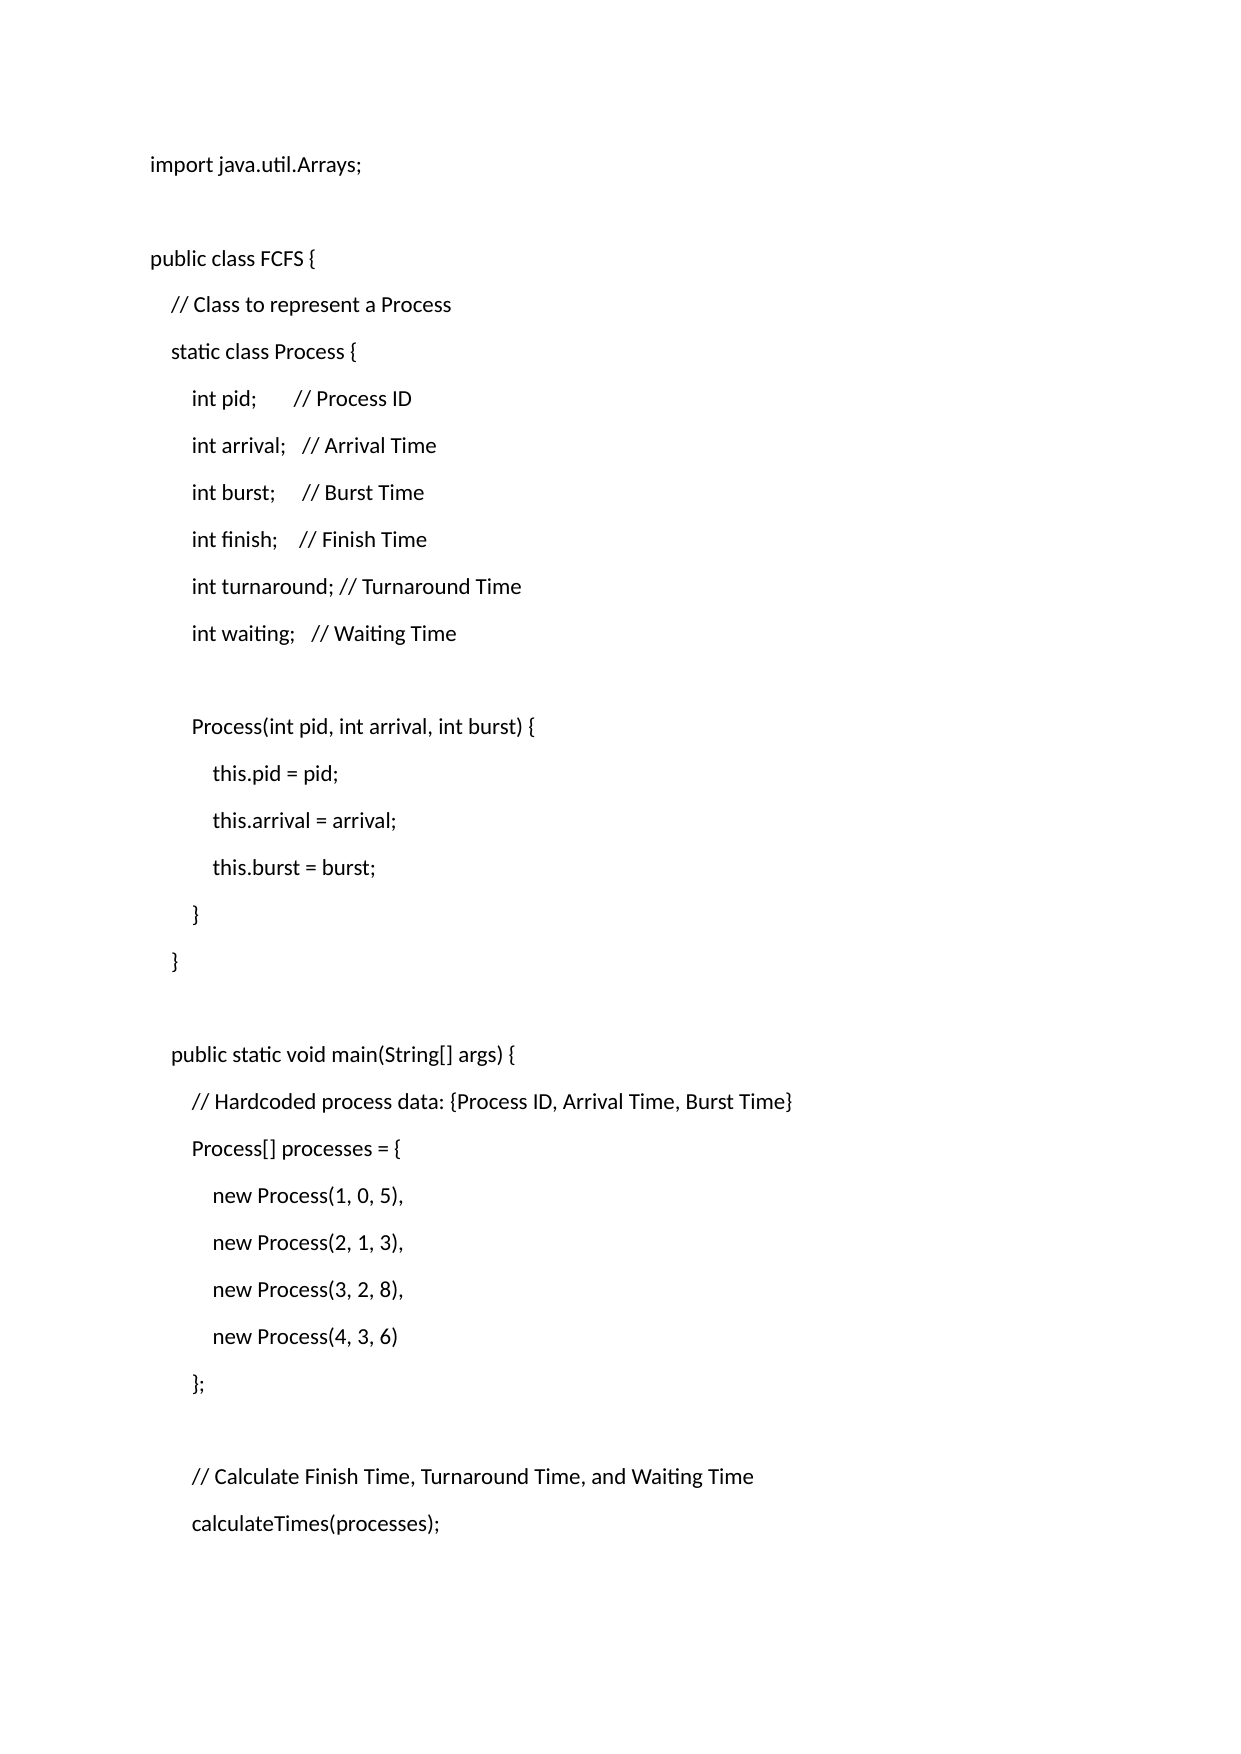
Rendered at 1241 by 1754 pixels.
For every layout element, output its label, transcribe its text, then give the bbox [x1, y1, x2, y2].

text // Calculate Finish Time, Turnaround Time, and Waiting Time [150, 1462, 1090, 1491]
text int finish; // Finish Time [150, 525, 1090, 553]
text }; [150, 1369, 1090, 1397]
text } [150, 900, 1090, 928]
text public static void main(String[] args) { [150, 1041, 1090, 1069]
text int arrival; // Arrival Time [150, 431, 1090, 459]
text new Process(3, 2, 8), [150, 1275, 1090, 1303]
text int turnaround; // Turnaround Time [150, 572, 1090, 600]
text Process(int pid, int arrival, int burst) { [150, 712, 1090, 741]
text this.burst = burst; [150, 853, 1090, 881]
text import java.util.Arrays; [150, 150, 1090, 178]
text int pid; // Process ID [150, 384, 1090, 412]
text int burst; // Burst Time [150, 478, 1090, 506]
text } [150, 947, 1090, 975]
text this.arrival = arrival; [150, 806, 1090, 834]
text static class Process { [150, 337, 1090, 366]
text new Process(1, 0, 5), [150, 1181, 1090, 1209]
text new Process(4, 3, 6) [150, 1322, 1090, 1350]
text // Hardcoded process data: {Process ID, Arrival Time, Burst Time} [150, 1087, 1090, 1116]
text Process[] processes = { [150, 1134, 1090, 1162]
text // Class to represent a Process [150, 291, 1090, 319]
text new Process(2, 1, 3), [150, 1228, 1090, 1256]
text int waiting; // Waiting Time [150, 619, 1090, 647]
text public class FCFS { [150, 244, 1090, 272]
text this.pid = pid; [150, 759, 1090, 787]
text calculateTimes(processes); [150, 1509, 1090, 1537]
